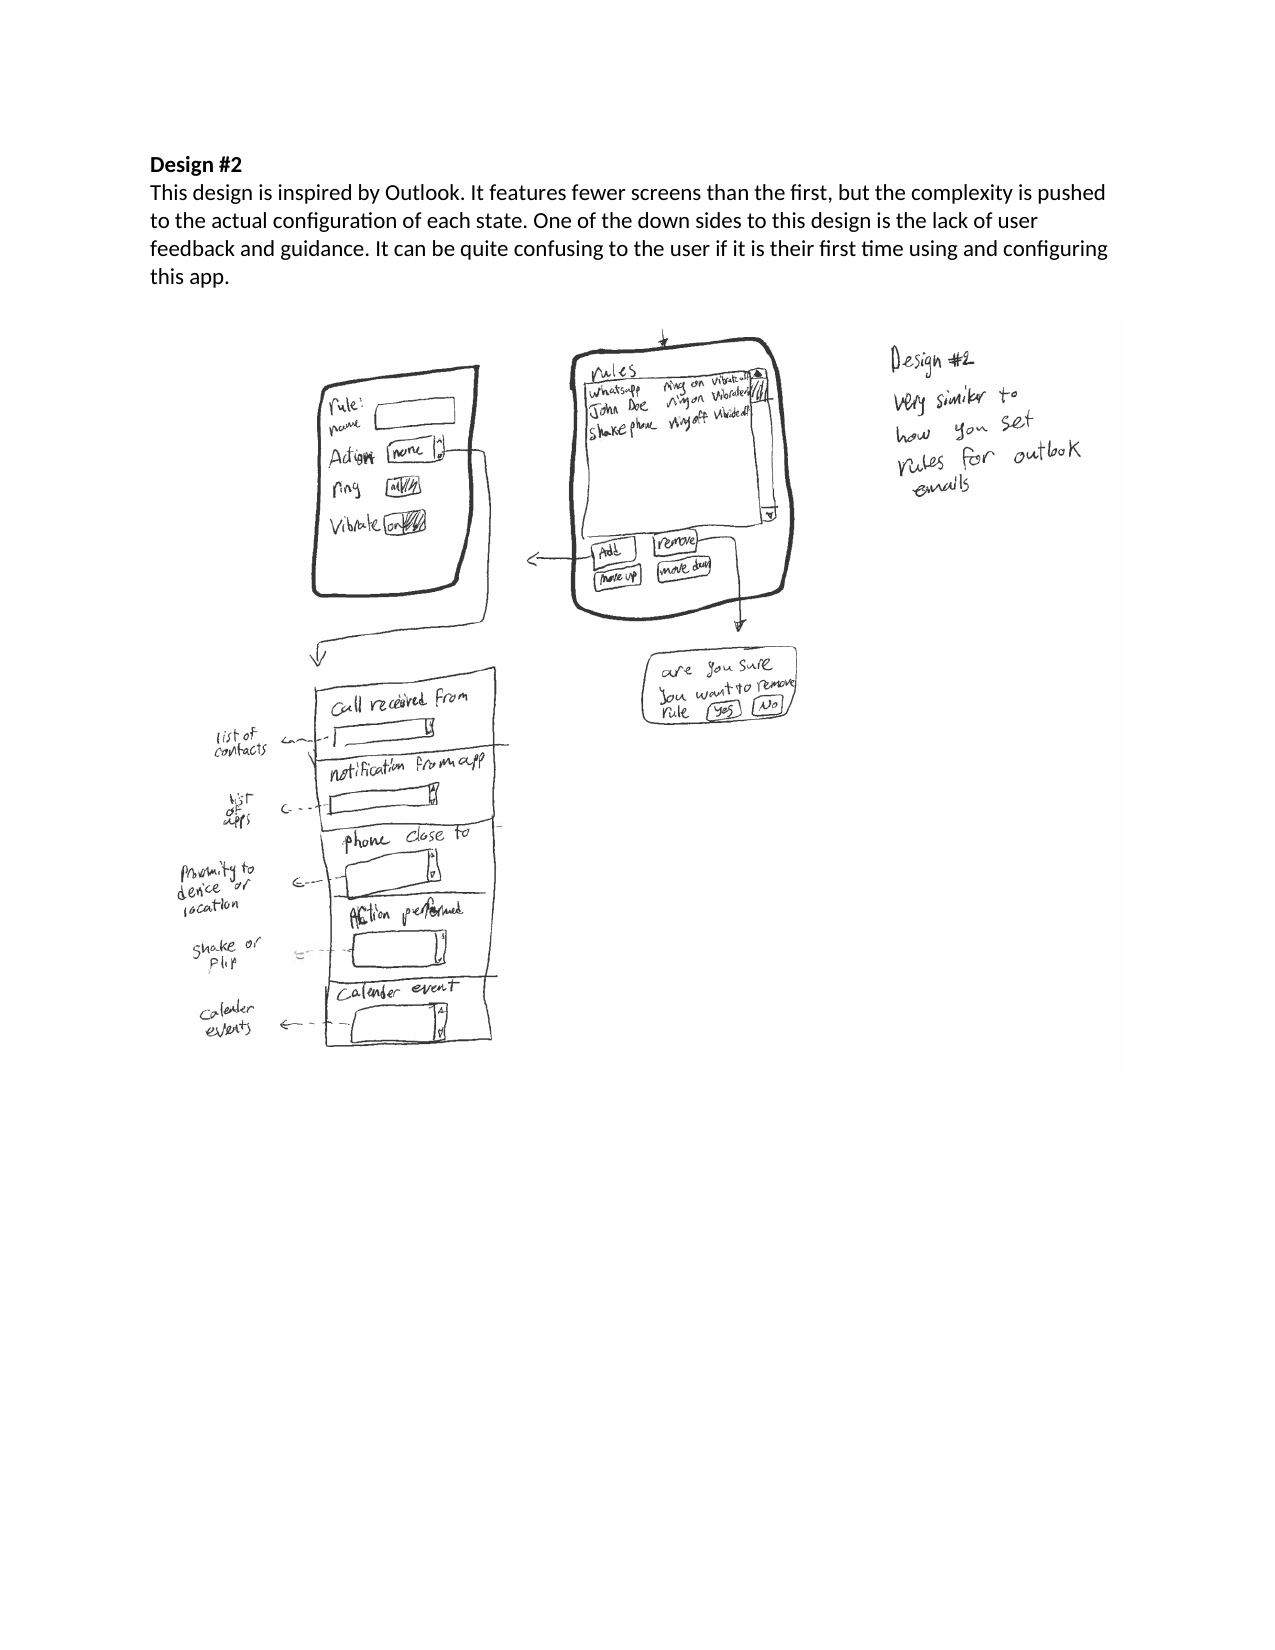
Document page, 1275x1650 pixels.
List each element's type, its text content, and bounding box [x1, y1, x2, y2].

text Design #2 [150, 150, 1125, 178]
text This design is inspired by Outlook. It features fewer screens than the first, but the complexity is pushed to the actual configuration of each state. One of the down sides to this design is the lack of user feedback and guidance. It can be quite confusing to the user if it is their first time using and configuring this app. [150, 178, 1125, 290]
picture [150, 318, 1125, 1072]
